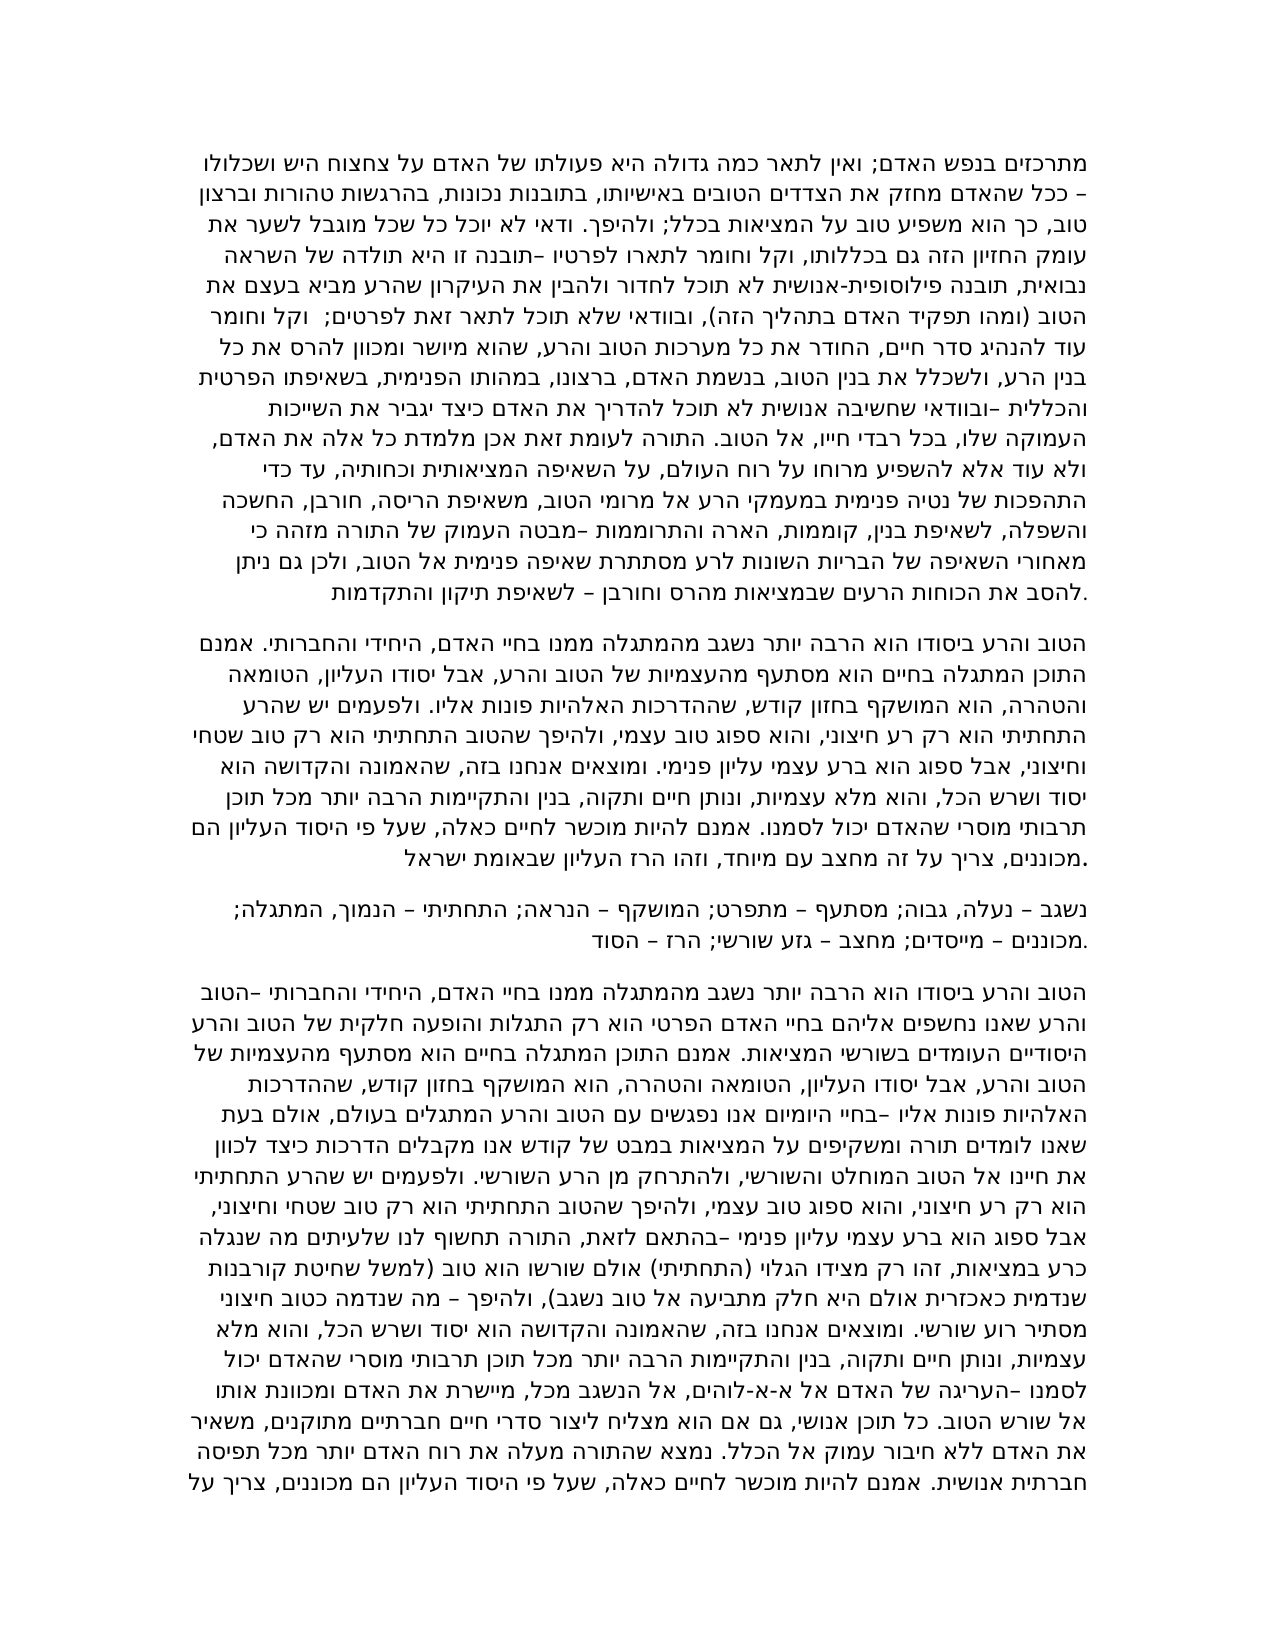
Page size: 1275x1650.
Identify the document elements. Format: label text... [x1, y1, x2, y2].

text נשגב – נעלה, גבוה; מסתעף – מתפרט; המושקף – הנראה; התחתיתי – הנמוך, המתגלה; מכוננים – מייסדים; מחצב – גזע שורשי; הרז – הסוד. [187, 897, 1087, 954]
text הטוב והרע ביסודו הוא הרבה יותר נשגב מהמתגלה ממנו בחיי האדם, היחידי והחברותי. אמנם התוכן המתגלה בחיים הוא מסתעף מהעצמיות של הטוב והרע, אבל יסודו העליון, הטומאה והטהרה, הוא המושקף בחזון קודש, שההדרכות האלהיות פונות אליו. ולפעמים יש שהרע התחתיתי הוא רק רע חיצוני, והוא ספוג טוב עצמי, ולהיפך שהטוב התחתיתי הוא רק טוב שטחי וחיצוני, אבל ספוג הוא ברע עצמי עליון פנימי. ומוצאים אנחנו בזה, שהאמונה והקדושה הוא יסוד ושרש הכל, והוא מלא עצמיות, ונותן חיים ותקוה, בנין והתקיימות הרבה יותר מכל תוכן תרבותי מוסרי שהאדם יכול לסמנו. אמנם להיות מוכשר לחיים כאלה, שעל פי היסוד העליון הם מכוננים, צריך על זה מחצב עם מיוחד, וזהו הרז העליון שבאומת ישראל. [187, 631, 1087, 872]
